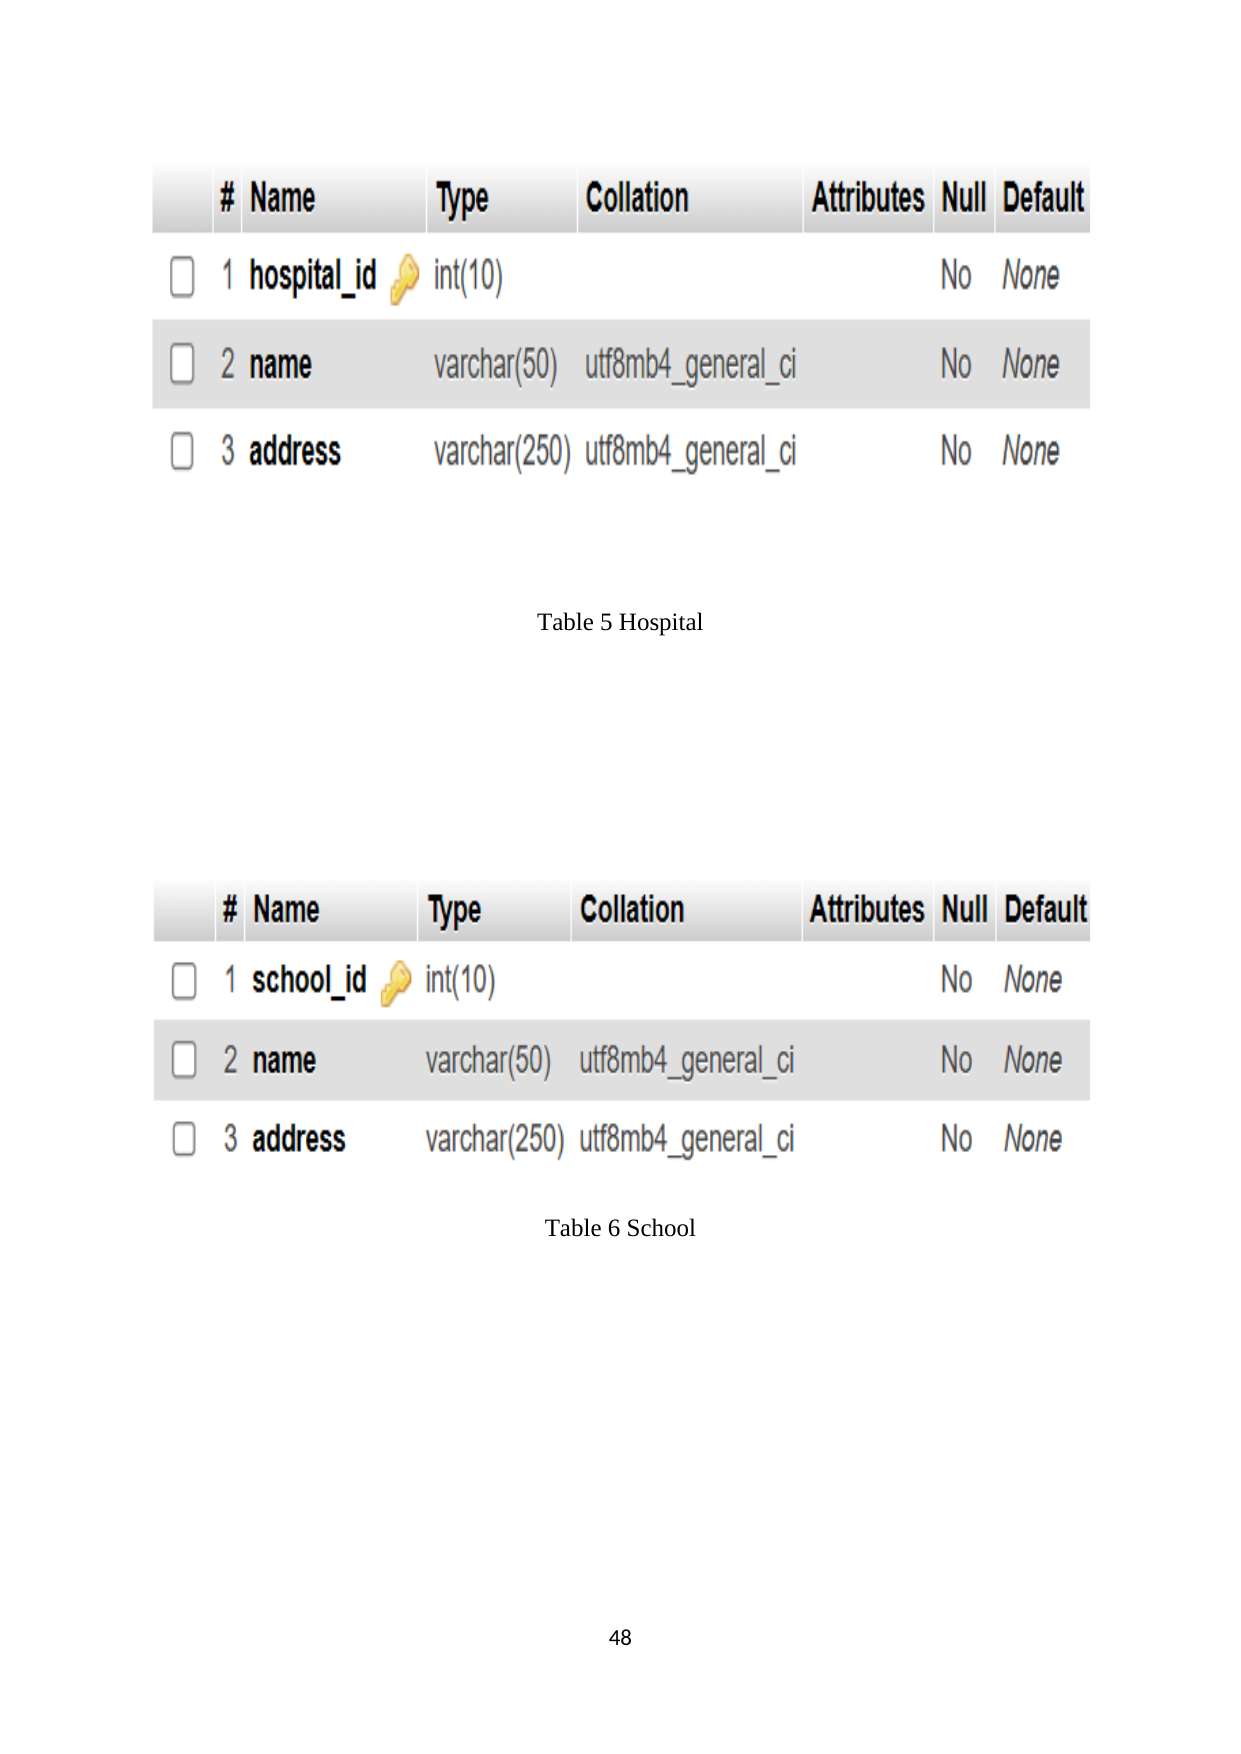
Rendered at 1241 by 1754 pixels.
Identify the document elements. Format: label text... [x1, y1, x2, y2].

picture [150, 150, 1091, 503]
text Table 6 School [150, 1213, 1090, 1242]
picture [150, 876, 1091, 1188]
text Table 5 Hospital [150, 607, 1090, 636]
